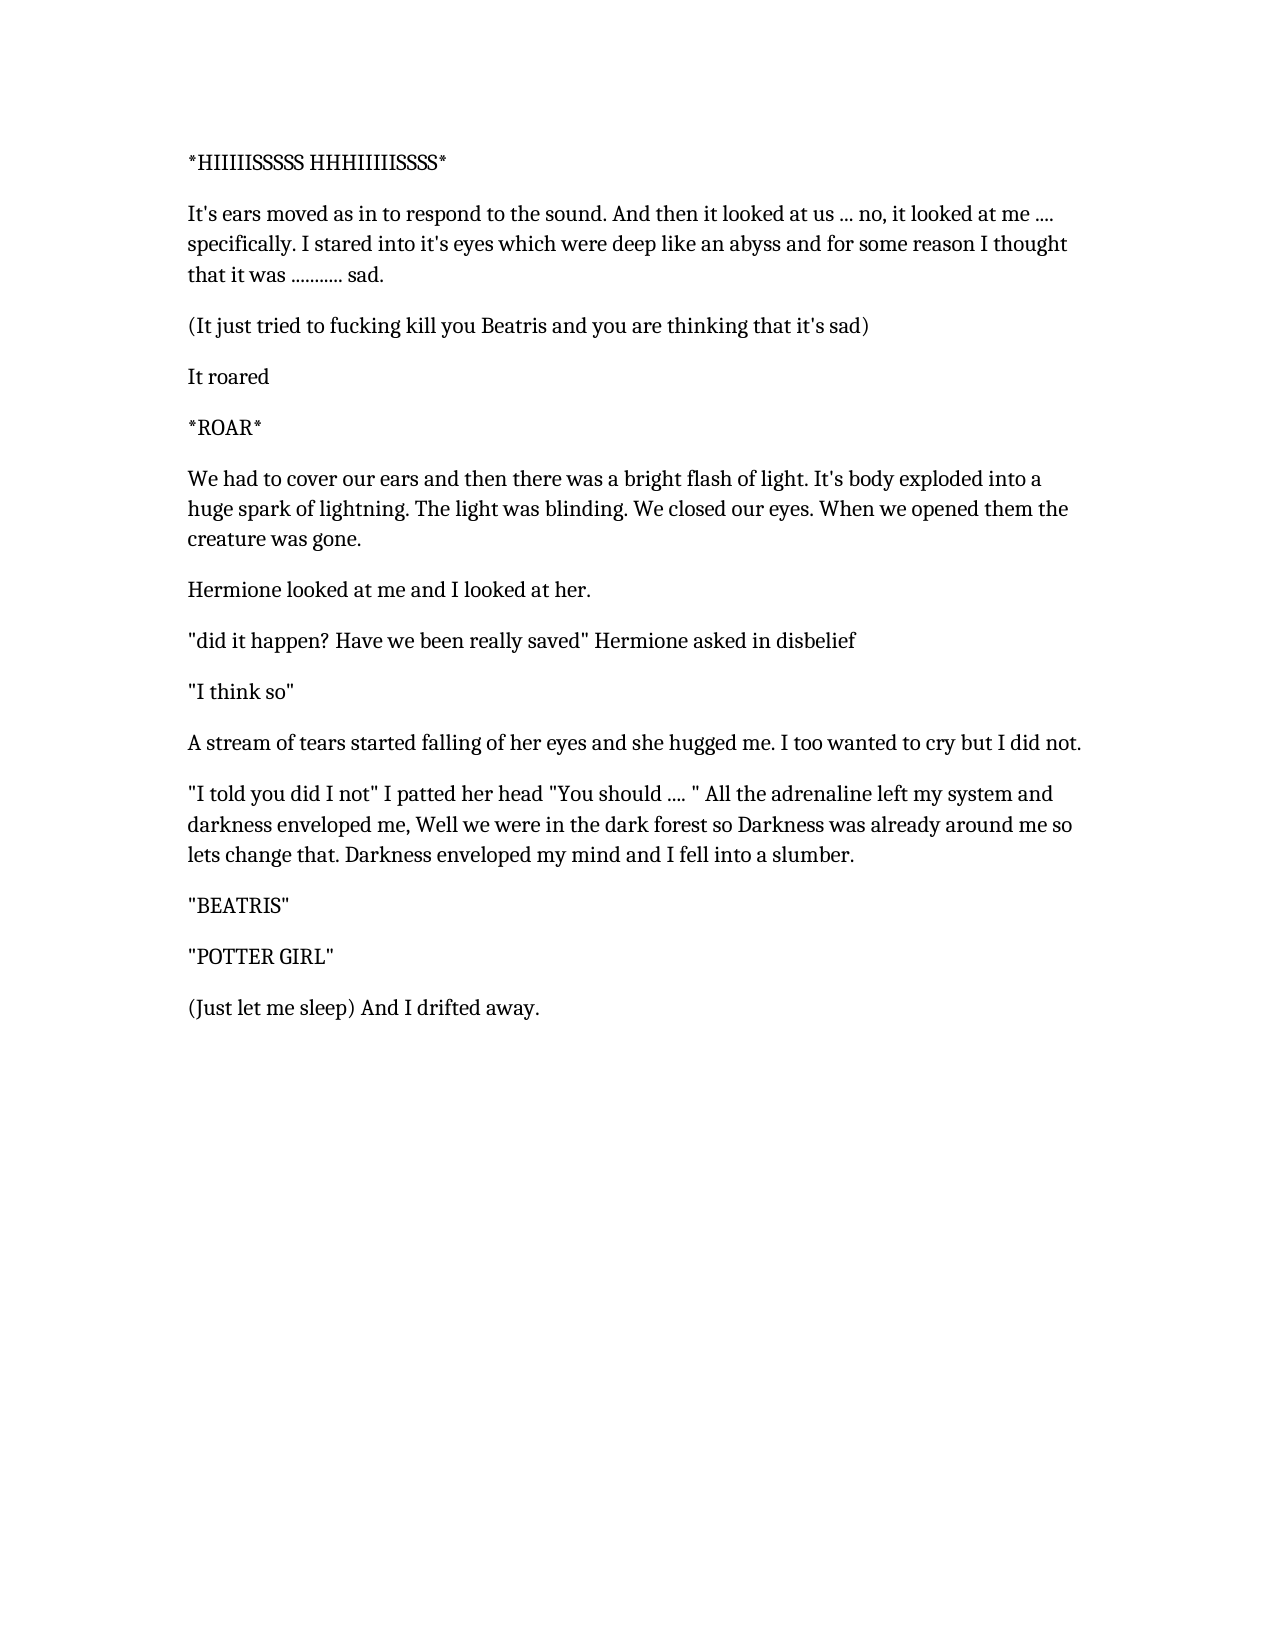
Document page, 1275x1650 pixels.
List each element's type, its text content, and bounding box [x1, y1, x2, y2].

text "I told you did I not" I patted her head "You should .... " All the adrenaline left my system and darkness enveloped me, Well we were in the dark forest so Darkness was already around me so lets change that. Darkness enveloped my mind and I fell into a slumber. [187, 781, 1087, 868]
text It roared [187, 363, 1087, 390]
text (Just let me sleep) And I drifted away. [187, 995, 1087, 1021]
text *ROAR* [187, 414, 1087, 441]
text It's ears moved as in to respond to the sound. And then it looked at us ... no, it looked at me .... specifically. I stared into it's eyes which were deep like an abyss and for some reason I thought that it was ........... sad. [187, 201, 1087, 288]
text A stream of tears started falling of her eyes and she hugged me. I too wanted to cry but I did not. [187, 730, 1087, 757]
text "POTTER GIRL" [187, 944, 1087, 970]
text *HIIIIISSSSS HHHIIIIISSSS* [187, 150, 1087, 176]
text "did it happen? Have we been really saved" Hermione asked in disbelief [187, 628, 1087, 654]
text We had to cover our ears and then there was a bright flash of light. It's body exploded into a huge spark of lightning. The light was blinding. We closed our eyes. When we opened them the creature was gone. [187, 466, 1087, 552]
text Hermione looked at me and I looked at her. [187, 577, 1087, 603]
text "BEATRIS" [187, 893, 1087, 919]
text "I think so" [187, 679, 1087, 706]
text (It just tried to fucking kill you Beatris and you are thinking that it's sad) [187, 312, 1087, 339]
